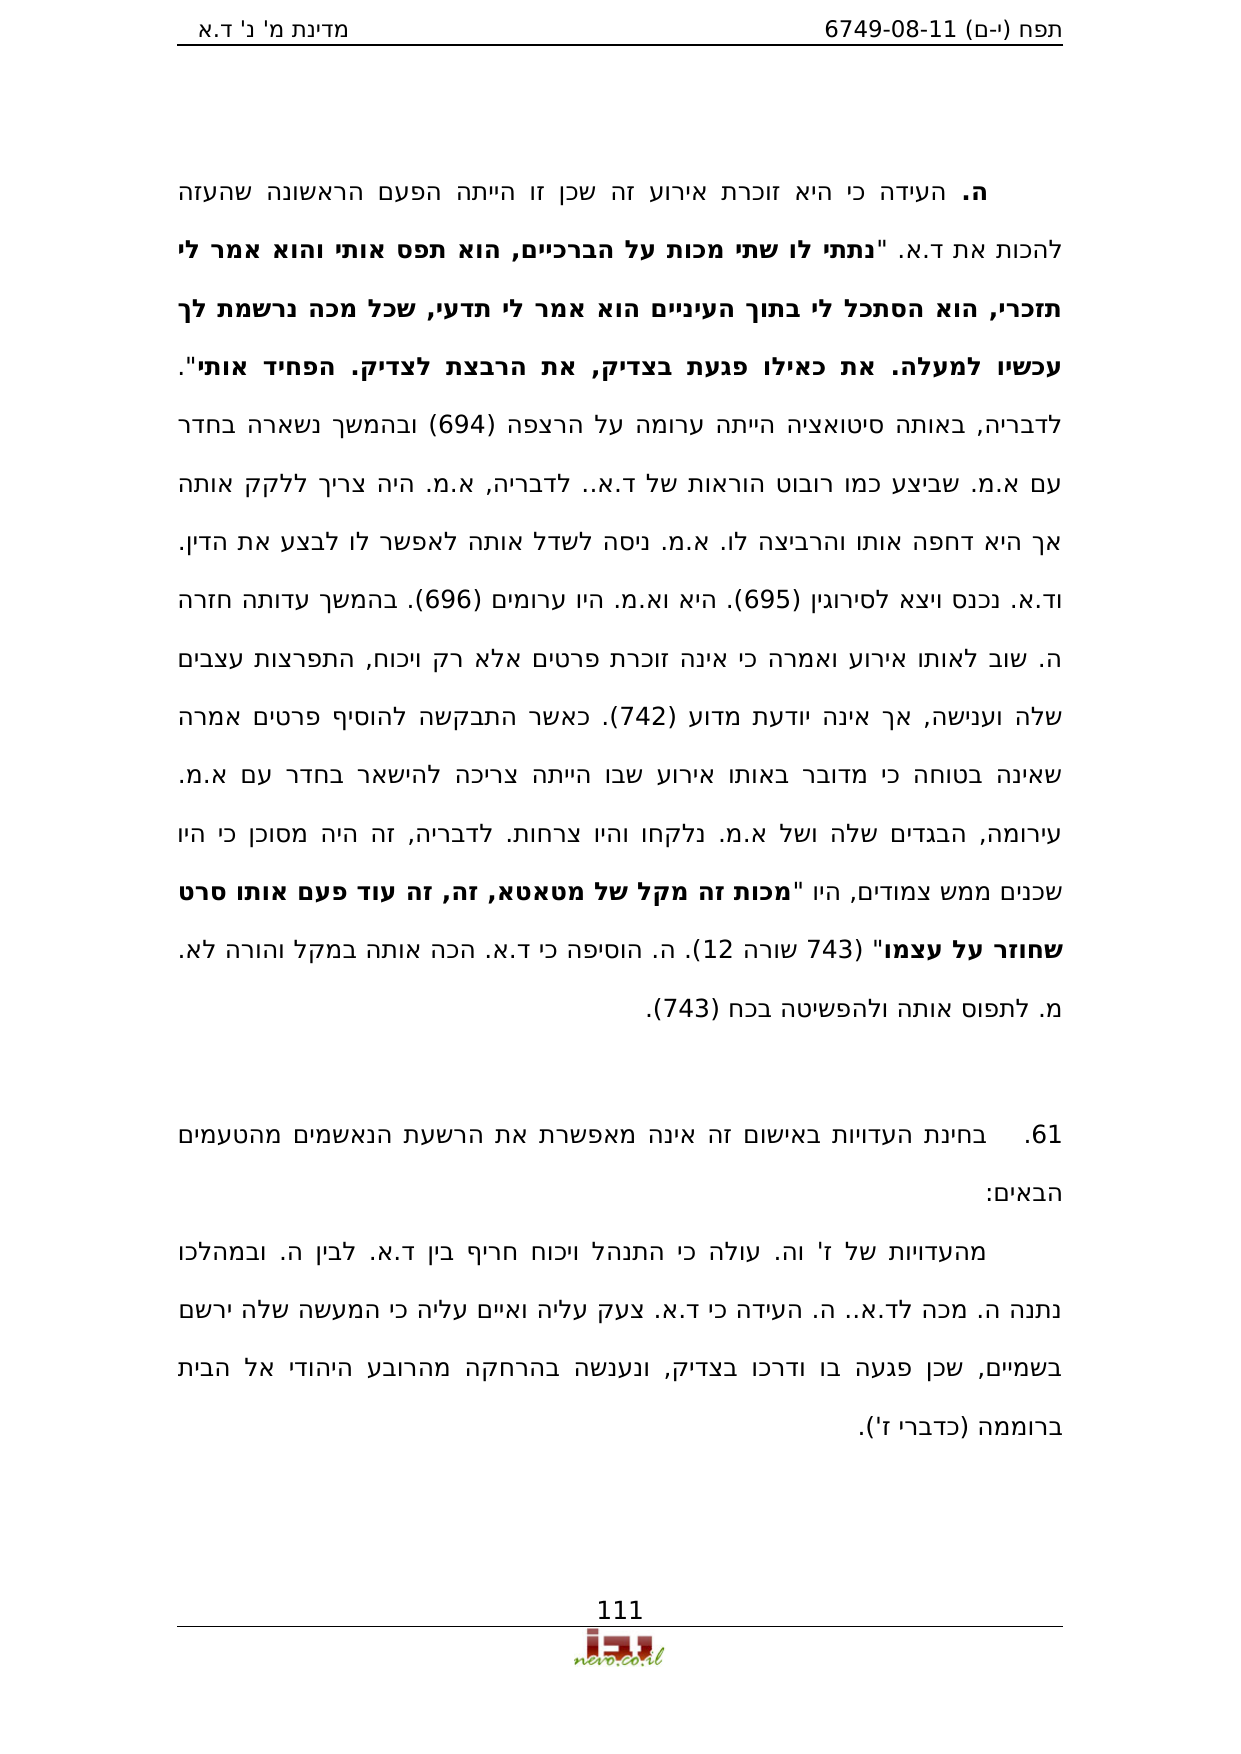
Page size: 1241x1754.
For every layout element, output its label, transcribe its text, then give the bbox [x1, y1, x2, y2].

text 61. בחינת העדויות באישום זה אינה מאפשרת את הרשעת הנאשמים מהטעמים הבאים: [177, 1120, 1063, 1208]
picture [574, 1628, 666, 1667]
text מהעדויות של ז' וה. עולה כי התנהל ויכוח חריף בין ד.א. לבין ה. ובמהלכו נתנה ה. מכה לד.א.. ה. העידה כי ד.א. צעק עליה ואיים עליה כי המעשה שלה ירשם בשמיים, שכן פגעה בו ודרכו בצדיק, ונענשה בהרחקה מהרובע היהודי אל הבית ברוממה (כדברי ז'). [177, 1237, 1063, 1441]
text ה. העידה כי היא זוכרת אירוע זה שכן זו הייתה הפעם הראשונה שהעזה להכות את ד.א. "נתתי לו שתי מכות על הברכיים, הוא תפס אותי והוא אמר לי תזכרי, הוא הסתכל לי בתוך העיניים הוא אמר לי תדעי, שכל מכה נרשמת לך עכשיו למעלה. את כאילו פגעת בצדיק, את הרבצת לצדיק. הפחיד אותי". לדבריה, באותה סיטואציה הייתה ערומה על הרצפה (694) ובהמשך נשארה בחדר עם א.מ. שביצע כמו רובוט הוראות של ד.א.. לדבריה, א.מ. היה צריך ללקק אותה אך היא דחפה אותו והרביצה לו. א.מ. ניסה לשדל אותה לאפשר לו לבצע את הדין. וד.א. נכנס ויצא לסירוגין (695). היא וא.מ. היו ערומים (696). בהמשך עדותה חזרה ה. שוב לאותו אירוע ואמרה כי אינה זוכרת פרטים אלא רק ויכוח, התפרצות עצבים שלה וענישה, אך אינה יודעת מדוע (742). כאשר התבקשה להוסיף פרטים אמרה שאינה בטוחה כי מדובר באותו אירוע שבו הייתה צריכה להישאר בחדר עם א.מ. עירומה, הבגדים שלה ושל א.מ. נלקחו והיו צרחות. לדבריה, זה היה מסוכן כי היו שכנים ממש צמודים, היו "מכות זה מקל של מטאטא, זה, זה עוד פעם אותו סרט שחוזר על עצמו" (743 שורה 12). ה. הוסיפה כי ד.א. הכה אותה במקל והורה לא.מ. לתפוס אותה ולהפשיטה בכח (743). [177, 177, 1063, 1023]
